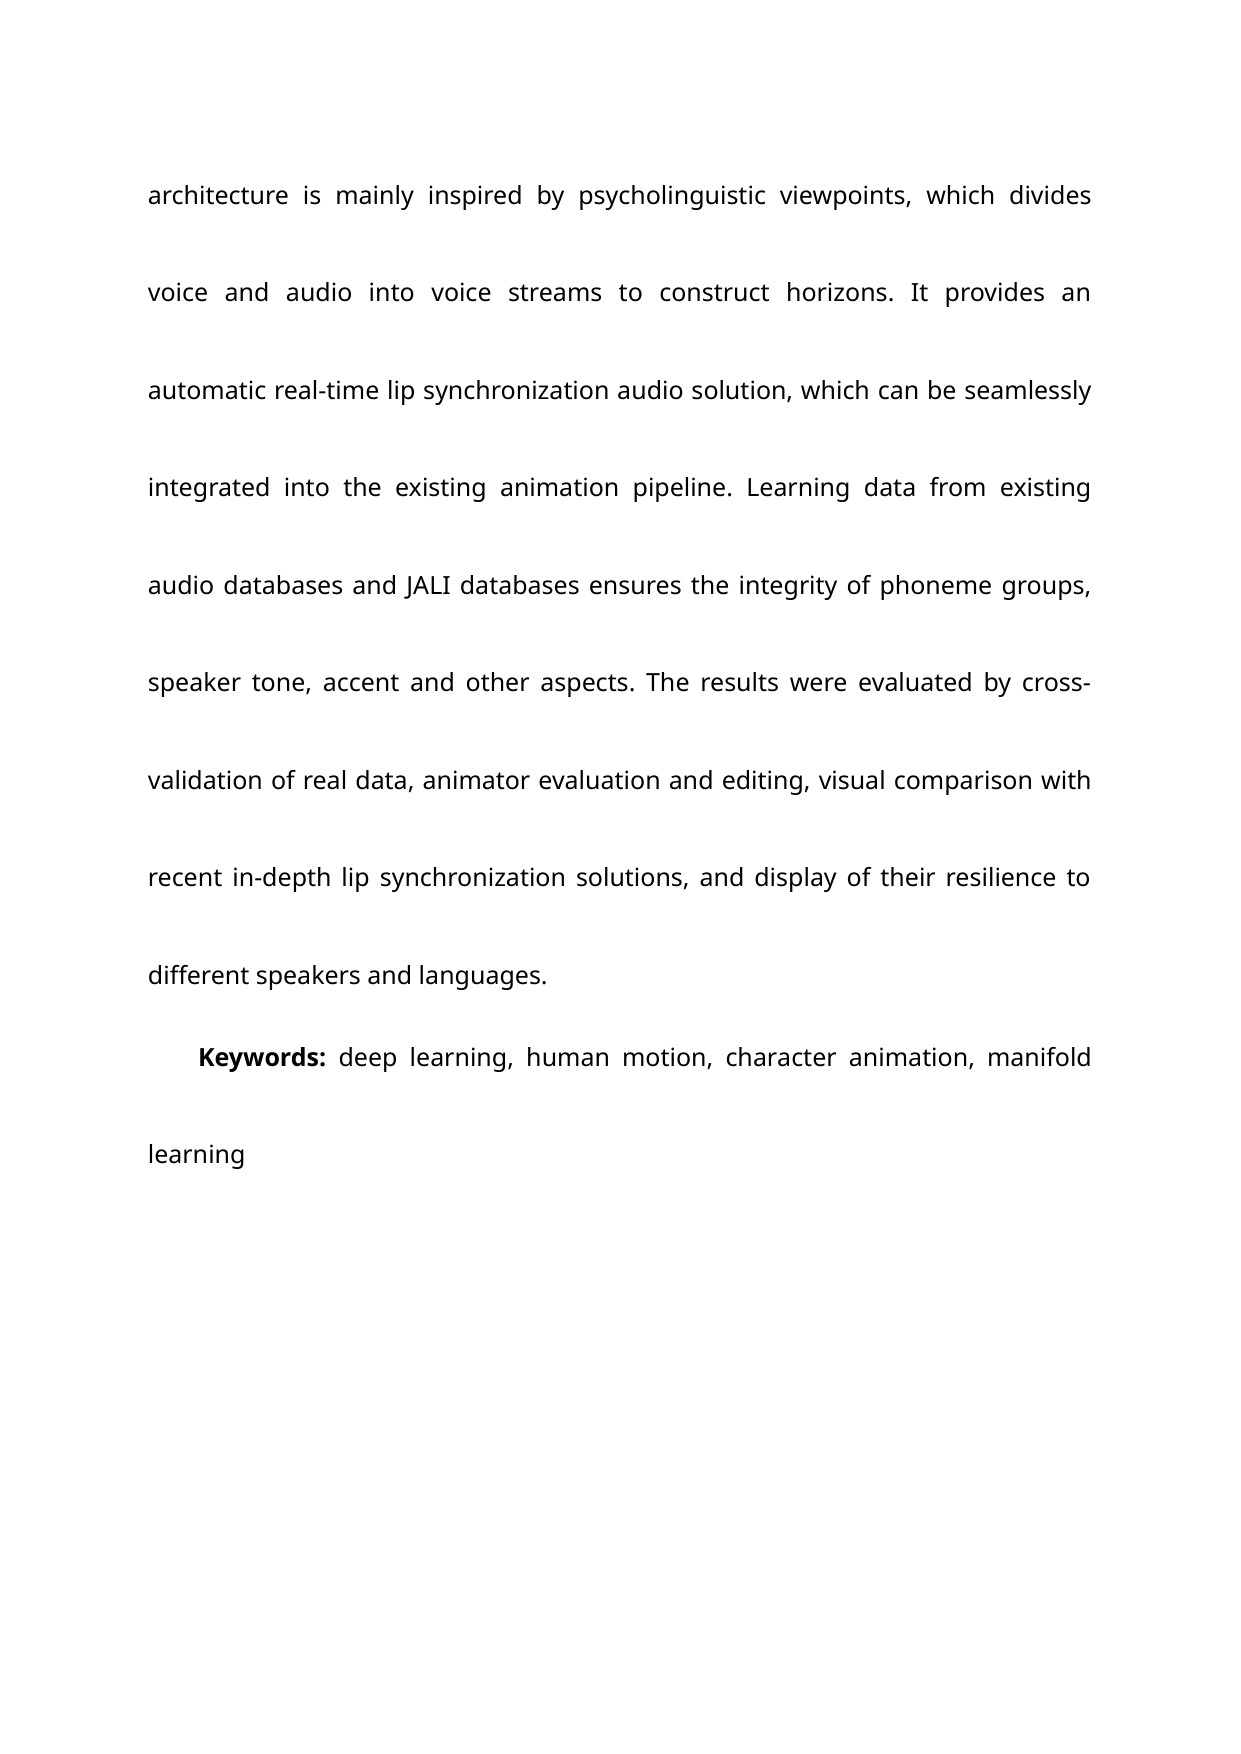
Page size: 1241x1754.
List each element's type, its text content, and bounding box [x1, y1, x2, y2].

text Keywords: deep learning, human motion, character animation, manifold learning [148, 1024, 1092, 1186]
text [148, 162, 1092, 1007]
